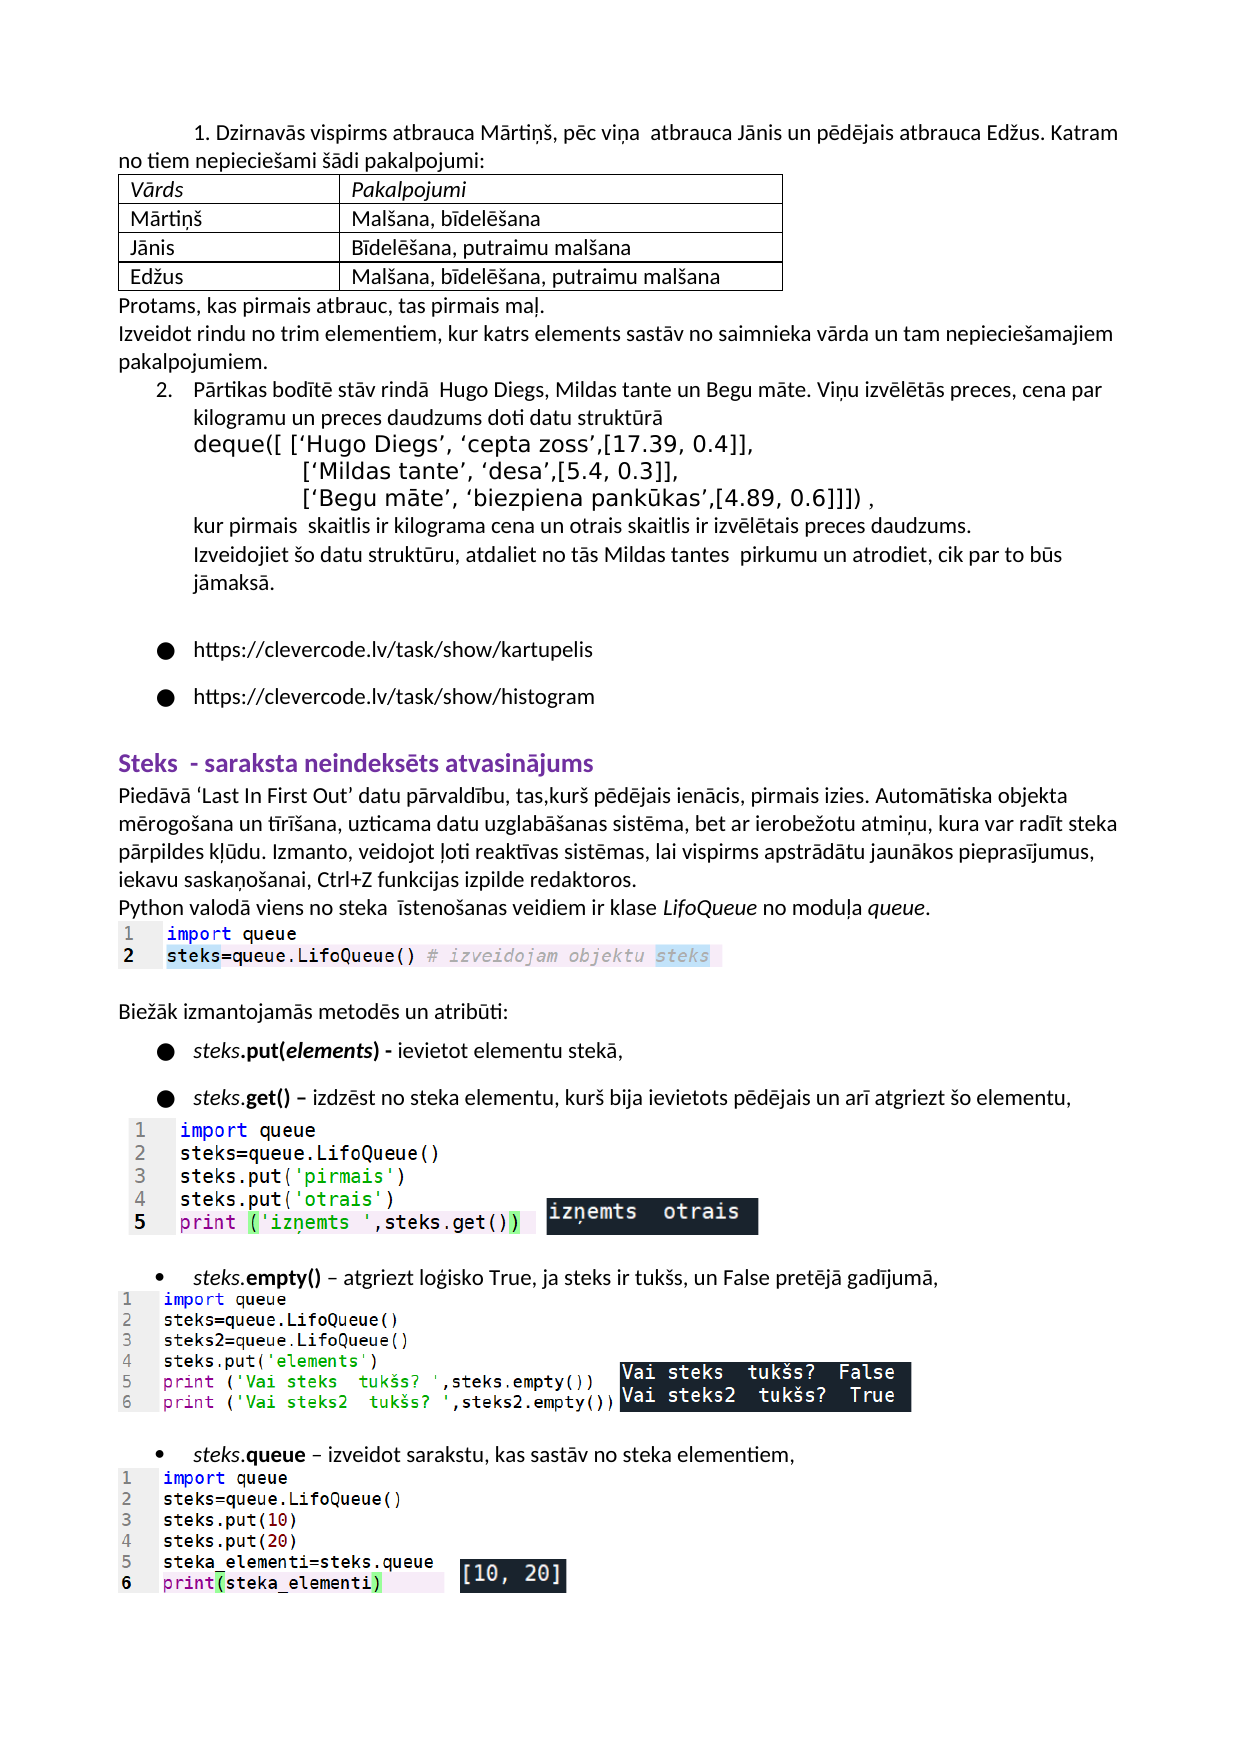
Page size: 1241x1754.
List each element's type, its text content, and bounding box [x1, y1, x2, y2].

list [‘Begu māte’, ‘biezpiena pankūkas’,[4.89, 0.6]]]) , [193, 485, 1122, 512]
table_cell Malšana, bīdelēšana [340, 204, 782, 232]
list https://clevercode.lv/task/show/histogram [156, 671, 1122, 718]
list [‘Mildas tante’, ‘desa’,[5.4, 0.3]], [193, 458, 1122, 485]
text Piedāvā ‘Last In First Out’ datu pārvaldību, tas,kurš pēdējais ienācis, pirmais izies. Automātiska objekta mērogošana un tīrīšana, uzticama datu uzglabāšanas sistēma, bet ar ierobežotu atmiņu, kura var radīt steka pārpildes kļūdu. Izmanto, veidojot ļoti reaktīvas sistēmas, lai vispirms apstrādātu jaunākos pieprasījumus, iekavu saskaņošanai, Ctrl+Z funkcijas izpilde redaktoros. [118, 781, 1122, 893]
text 1. Dzirnavās vispirms atbrauca Mārtiņš, pēc viņa atbrauca Jānis un pēdējais atbrauca Edžus. Katram no tiem nepieciešami šādi pakalpojumi: [118, 118, 1122, 174]
list kur pirmais skaitlis ir kilograma cena un otrais skaitlis ir izvēlētais preces daudzums. [193, 512, 1122, 540]
list Izveidojiet šo datu struktūru, atdaliet no tās Mildas tantes pirkumu un atrodiet, cik par to būs jāmaksā. [193, 540, 1122, 596]
text Protams, kas pirmais atbrauc, tas pirmais maļ. [118, 291, 1122, 319]
table_header Pakalpojumi [340, 175, 782, 203]
table_cell Jānis [119, 233, 339, 261]
list https://clevercode.lv/task/show/kartupelis [156, 624, 1122, 671]
text Python valodā viens no steka īstenošanas veidiem ir klase LifoQueue no moduļa queue. [118, 893, 1122, 921]
text Biežāk izmantojamās metodēs un atribūti: [118, 997, 1122, 1025]
list steks.empty() – atgriezt loģisko True, ja steks ir tukšs, un False pretējā gadījumā, [156, 1263, 1122, 1291]
table_cell Bīdelēšana, putraimu malšana [340, 233, 782, 261]
table_cell Edžus [119, 263, 339, 290]
list steks.put(elements) - ievietot elementu stekā, [156, 1025, 1122, 1072]
text Steks - saraksta neindeksēts atvasinājums [118, 746, 1122, 779]
text deque([ [‘Hugo Diegs’, ‘cepta zoss’,[17.39, 0.4]], [156, 432, 1122, 458]
list steks.get() – izdzēst no steka elementu, kurš bija ievietots pēdējais un arī atgriezt šo elementu, [156, 1072, 1122, 1119]
text Izveidot rindu no trim elementiem, kur katrs elements sastāv no saimnieka vārda un tam nepieciešamajiem pakalpojumiem. [118, 319, 1122, 376]
table_cell Mārtiņš [119, 204, 339, 232]
list Pārtikas bodītē stāv rindā Hugo Diegs, Mildas tante un Begu māte. Viņu izvēlētās preces, cena par kilogramu un preces daudzums doti datu struktūrā [156, 376, 1122, 432]
list steks.queue – izveidot sarakstu, kas sastāv no steka elementiem, [156, 1440, 1122, 1468]
table_cell Malšana, bīdelēšana, putraimu malšana [340, 263, 782, 290]
table_header Vārds [119, 175, 339, 203]
